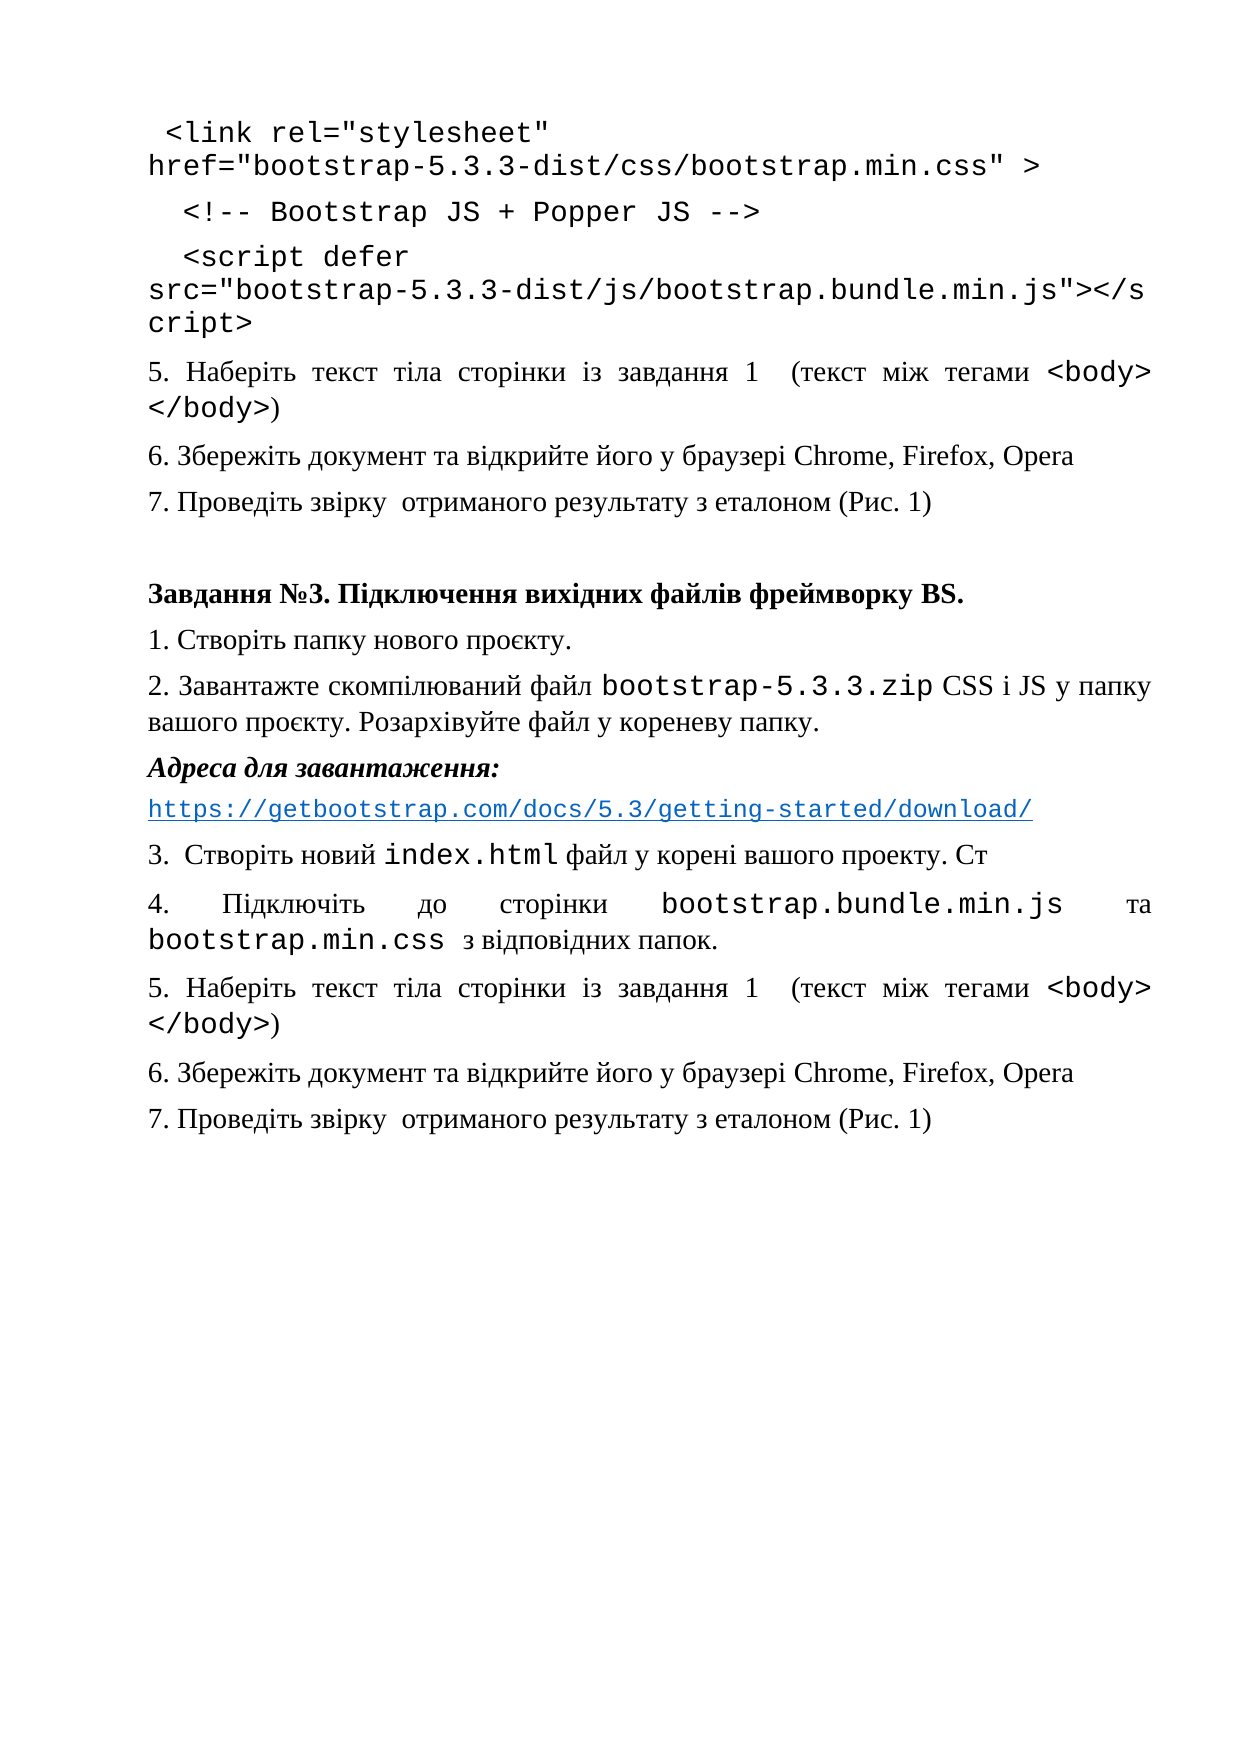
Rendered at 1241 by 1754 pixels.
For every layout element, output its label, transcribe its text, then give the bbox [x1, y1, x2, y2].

text 5. Наберіть текст тіла сторінки із завдання 1 (текст між тегами <body> </body>) [148, 354, 1152, 426]
text 2. Завантажте скомпілюваний файл bootstrap-5.3.3.zip CSS i JS у папку вашого проєкту. Розархівуйте файл у кореневу папку. [148, 668, 1152, 738]
text 3. Створіть новий index.html файл у корені вашого проекту. Ст [148, 837, 1152, 873]
text Завдання №3. Підключення вихідних файлів фреймворку BS. [148, 576, 1152, 610]
text https://getbootstrap.com/docs/5.3/getting-started/download/ [148, 797, 1152, 825]
text 1. Створіть папку нового проєкту. [148, 622, 1152, 656]
text 5. Наберіть текст тіла сторінки із завдання 1 (текст між тегами <body> </body>) [148, 971, 1152, 1043]
text Адреса для завантаження: [148, 751, 1152, 784]
text 6. Збережіть документ та відкрийте його у браузері Chrome, Firefox, Opera [148, 1055, 1152, 1089]
text <!-- Bootstrap JS + Popper JS --> [148, 197, 1152, 230]
text 7. Проведіть звірку отриманого результату з еталоном (Рис. 1) [148, 1101, 1152, 1135]
text 7. Проведіть звірку отриманого результату з еталоном (Рис. 1) [148, 484, 1152, 518]
text <link rel="stylesheet" href="bootstrap-5.3.3-dist/css/bootstrap.min.css" > [148, 118, 1152, 184]
text 4. Підключіть до сторінки bootstrap.bundle.min.js та bootstrap.min.css з відповідних папок. [148, 886, 1152, 958]
text 6. Збережіть документ та відкрийте його у браузері Chrome, Firefox, Opera [148, 438, 1152, 472]
text <script defer src="bootstrap-5.3.3-dist/js/bootstrap.bundle.min.js"></script> [148, 242, 1152, 341]
